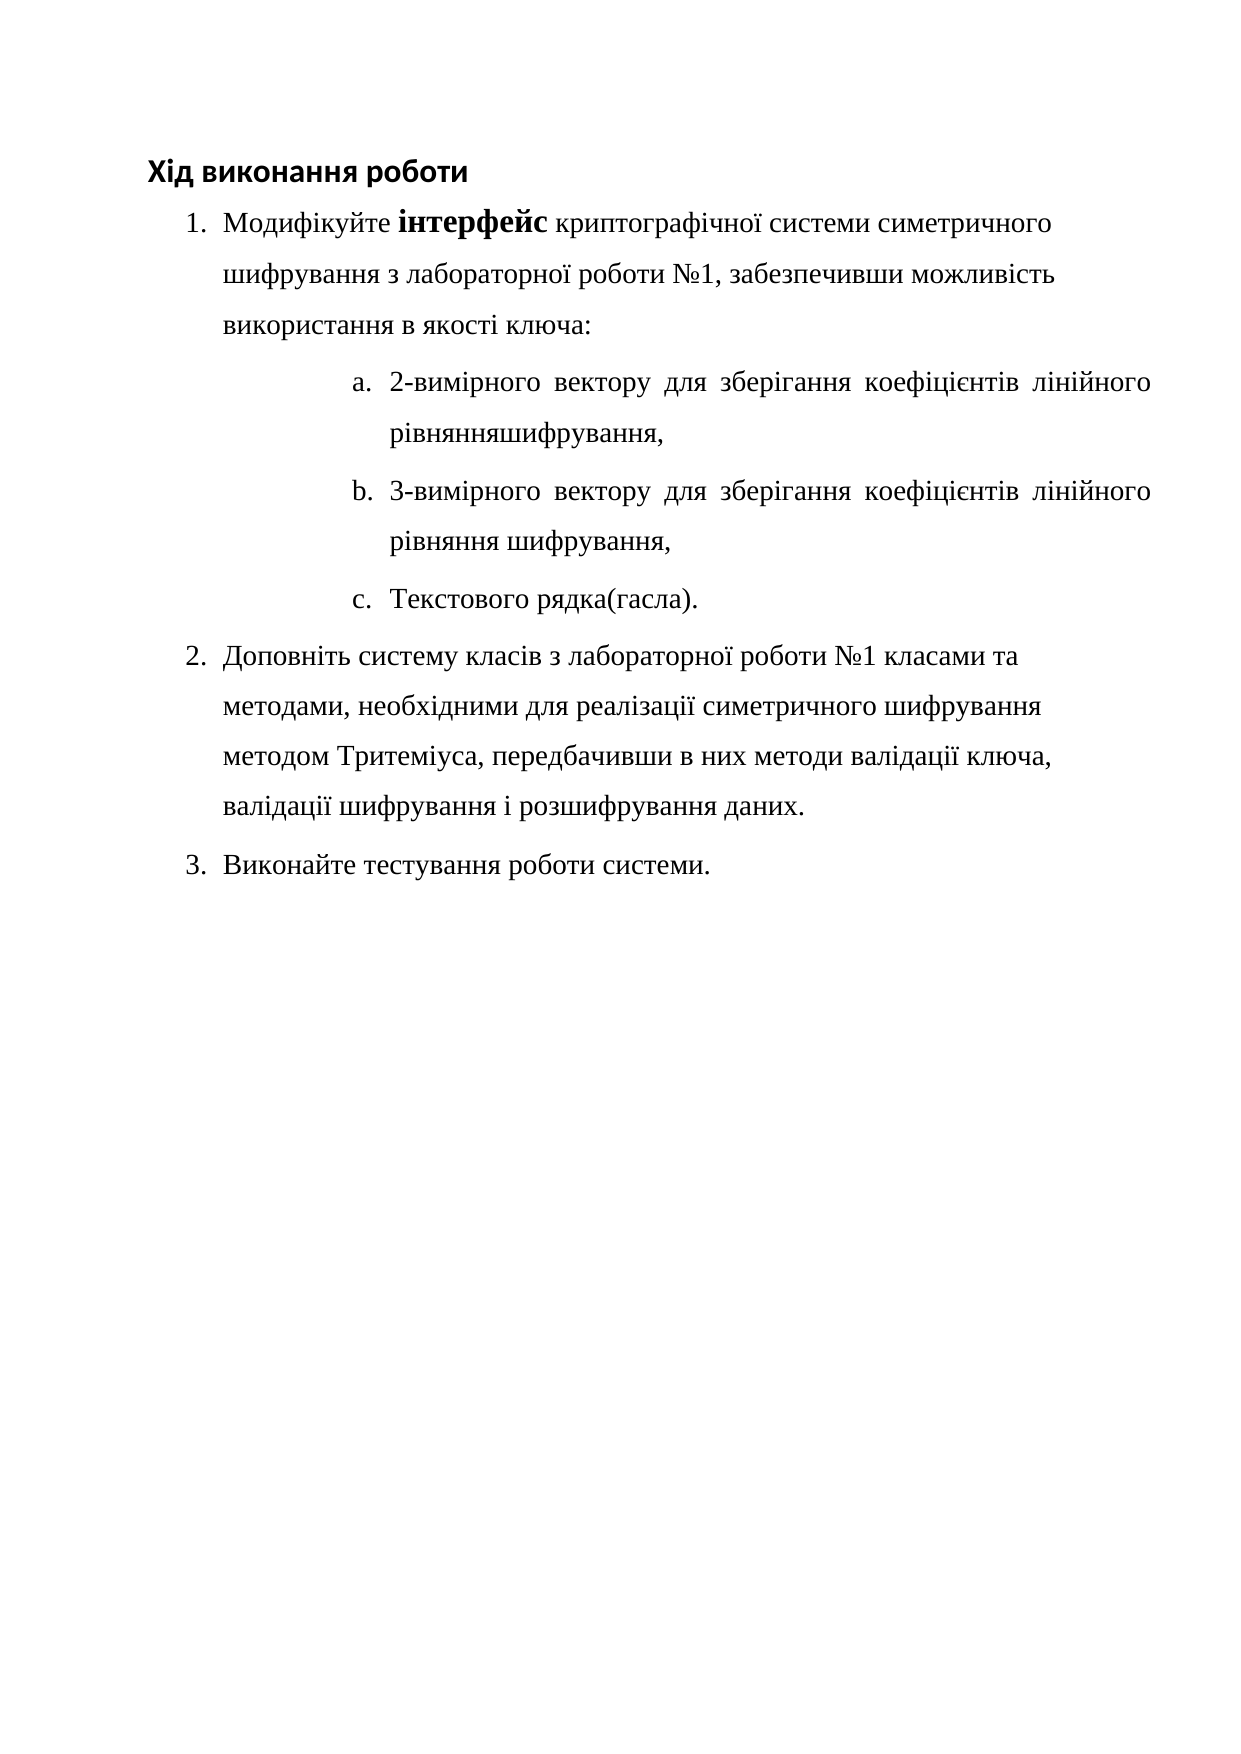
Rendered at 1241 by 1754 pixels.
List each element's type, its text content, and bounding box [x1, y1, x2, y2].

list 2-вимірного вектору для зберігання коефіцієнтів лінійного рівнянняшифрування, [352, 364, 1152, 448]
list Доповніть систему класів з лабораторної роботи №1 класами та методами, необхідними для реалізації симетричного шифрування методом Тритеміуса, передбачивши в них методи валідації ключа, валідації шифрування і розшифрування даних. [185, 638, 1152, 822]
list 3-вимірного вектору для зберігання коефіцієнтів лінійного рівняння шифрування, [352, 473, 1152, 557]
list Модифікуйте інтерфейс криптографічної системи симетричного шифрування з лабораторної роботи №1, забезпечивши можливість використання в якості ключа: [185, 201, 1152, 340]
list Виконайте тестування роботи системи. [185, 847, 1152, 880]
list Текстового рядка(гасла). [352, 581, 1152, 614]
text Хід виконання роботи [148, 150, 1152, 191]
